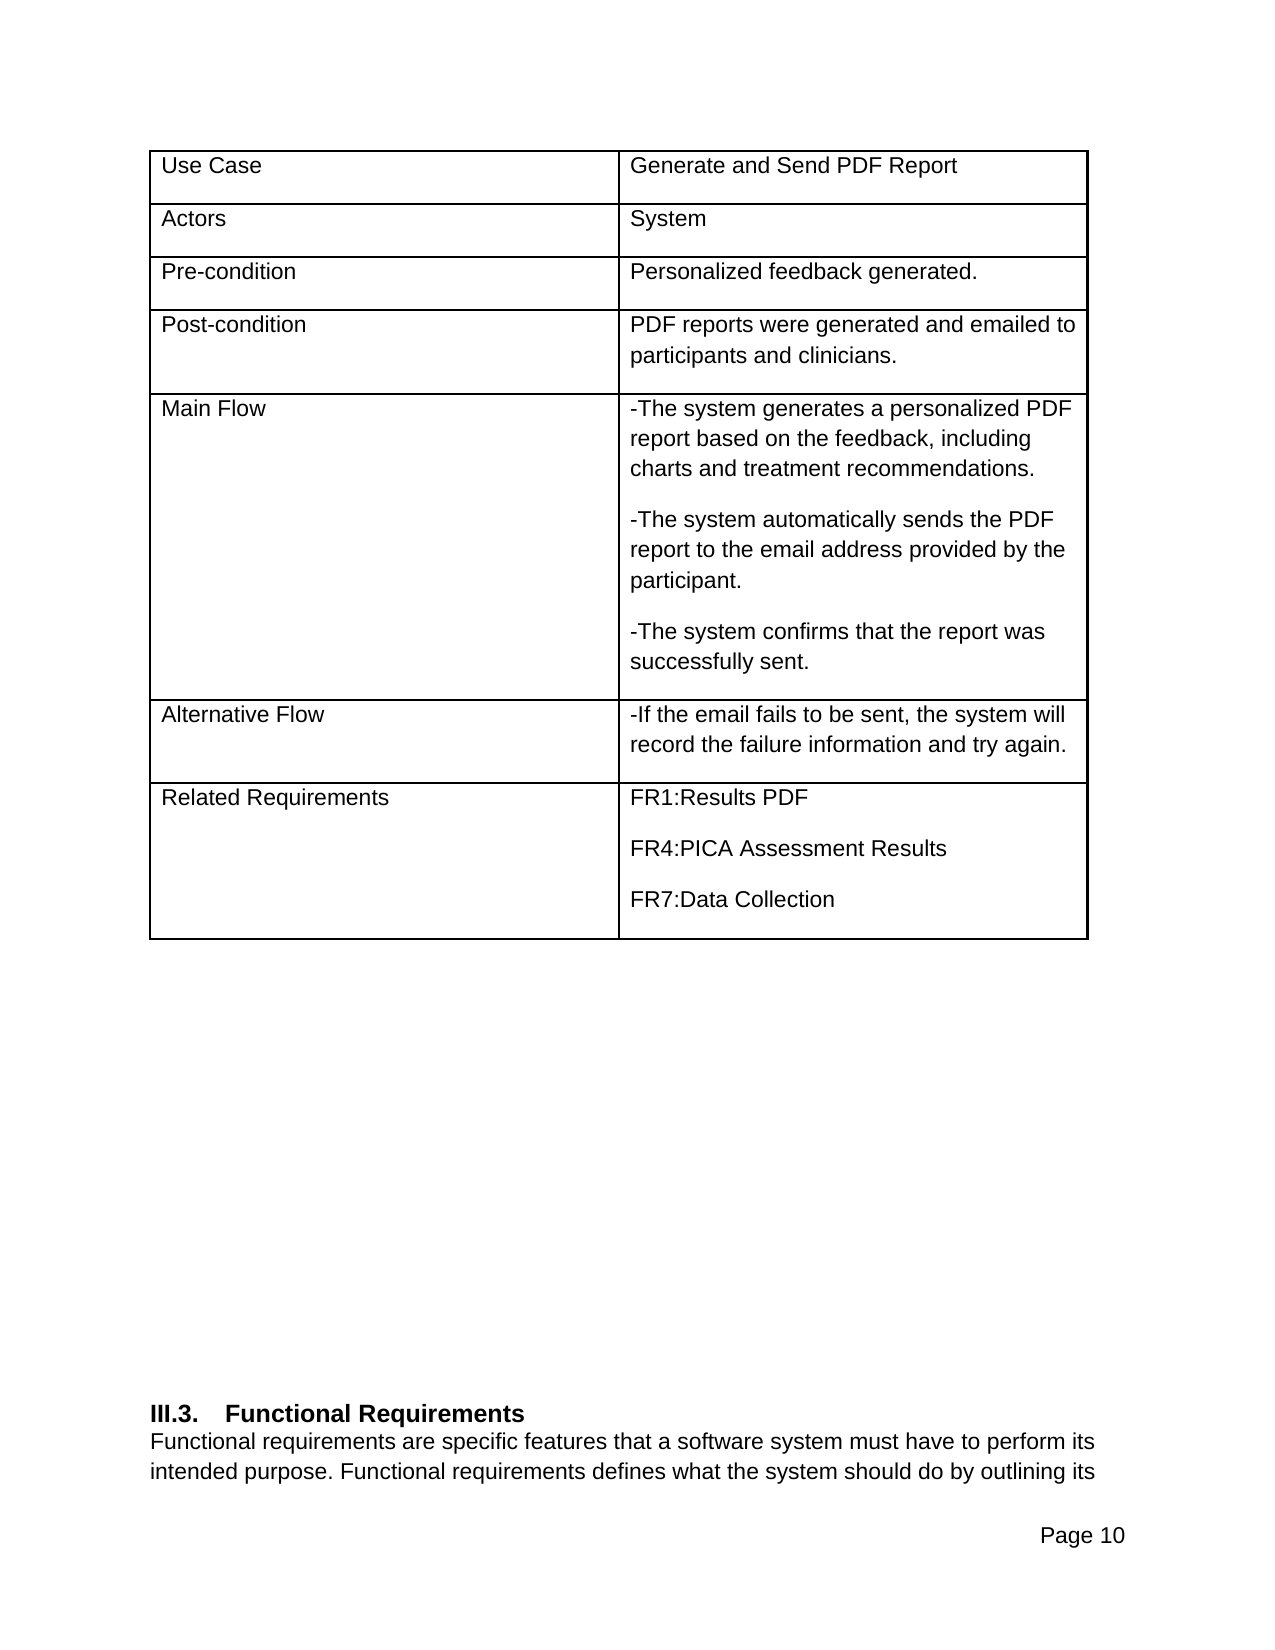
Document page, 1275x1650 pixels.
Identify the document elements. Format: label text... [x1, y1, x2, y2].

table_cell -If the email fails to be sent, the system will record the failure information and try again. [620, 701, 1086, 782]
table_cell Actors [151, 205, 618, 256]
table_cell Related Requirements [151, 784, 618, 937]
subtitle Functional Requirements [150, 1399, 1125, 1428]
table_cell Personalized feedback generated. [620, 258, 1086, 309]
table_header Generate and Send PDF Report [620, 152, 1086, 203]
table_cell PDF reports were generated and emailed to participants and clinicians. [620, 311, 1086, 393]
table_cell Post-condition [151, 311, 618, 393]
table_cell FR1:Results PDF FR4:PICA Assessment Results FR7:Data Collection [620, 784, 1086, 937]
table_cell Main Flow [151, 395, 618, 699]
table_cell System [620, 205, 1086, 256]
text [150, 1428, 1125, 1484]
table_cell -The system generates a personalized PDF report based on the feedback, including charts and treatment recommendations. -The system automatically sends the PDF report to the email address provided by the participant. -The system confirms that the report was successfully sent. [620, 395, 1086, 699]
table_header Use Case [151, 152, 618, 203]
table_cell Pre-condition [151, 258, 618, 309]
table_cell Alternative Flow [151, 701, 618, 782]
